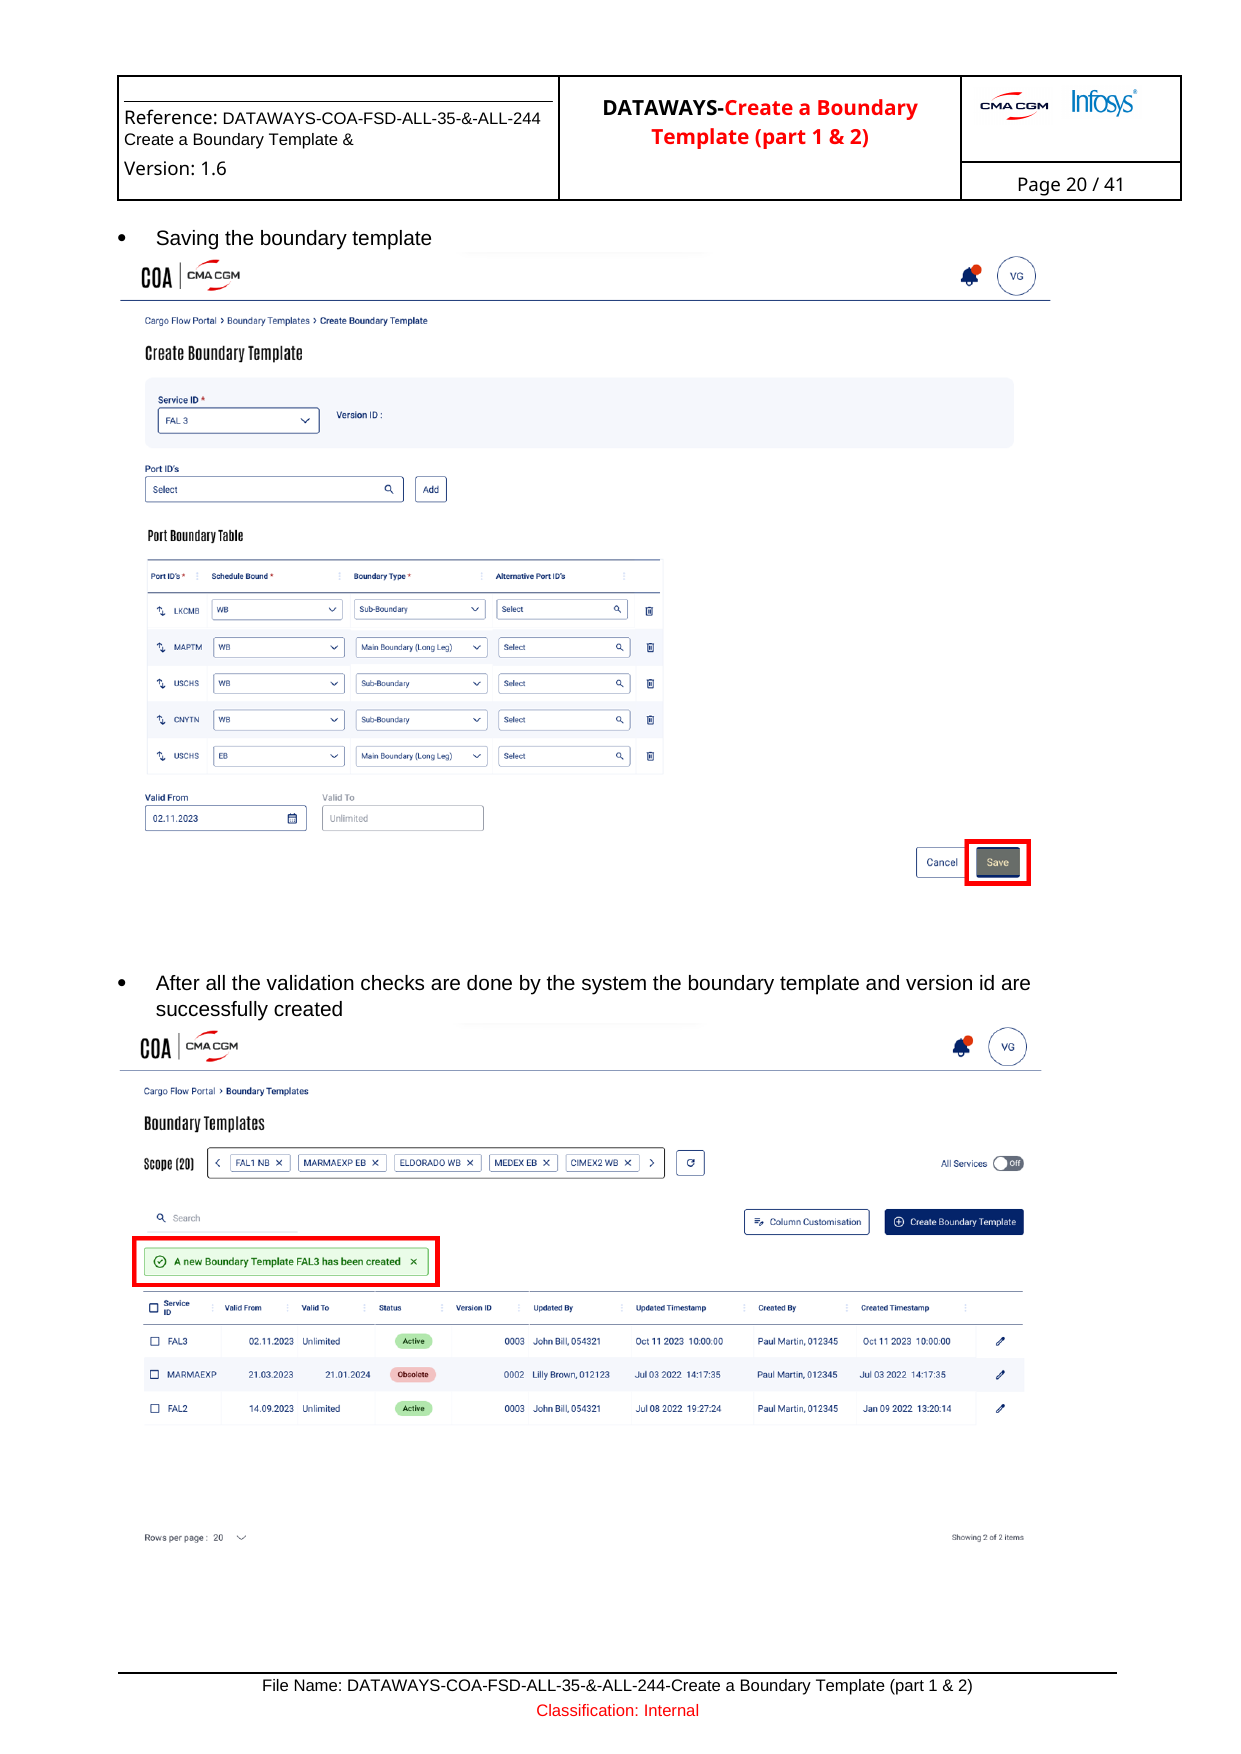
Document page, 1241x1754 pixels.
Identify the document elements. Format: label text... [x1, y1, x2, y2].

list After all the validation checks are done by the system the boundary template and version id are successfully created [118, 971, 1117, 1021]
picture [118, 252, 1051, 914]
list Saving the boundary template [118, 226, 1117, 250]
picture [118, 1023, 1042, 1564]
picture [1061, 85, 1143, 119]
picture [973, 87, 1053, 125]
